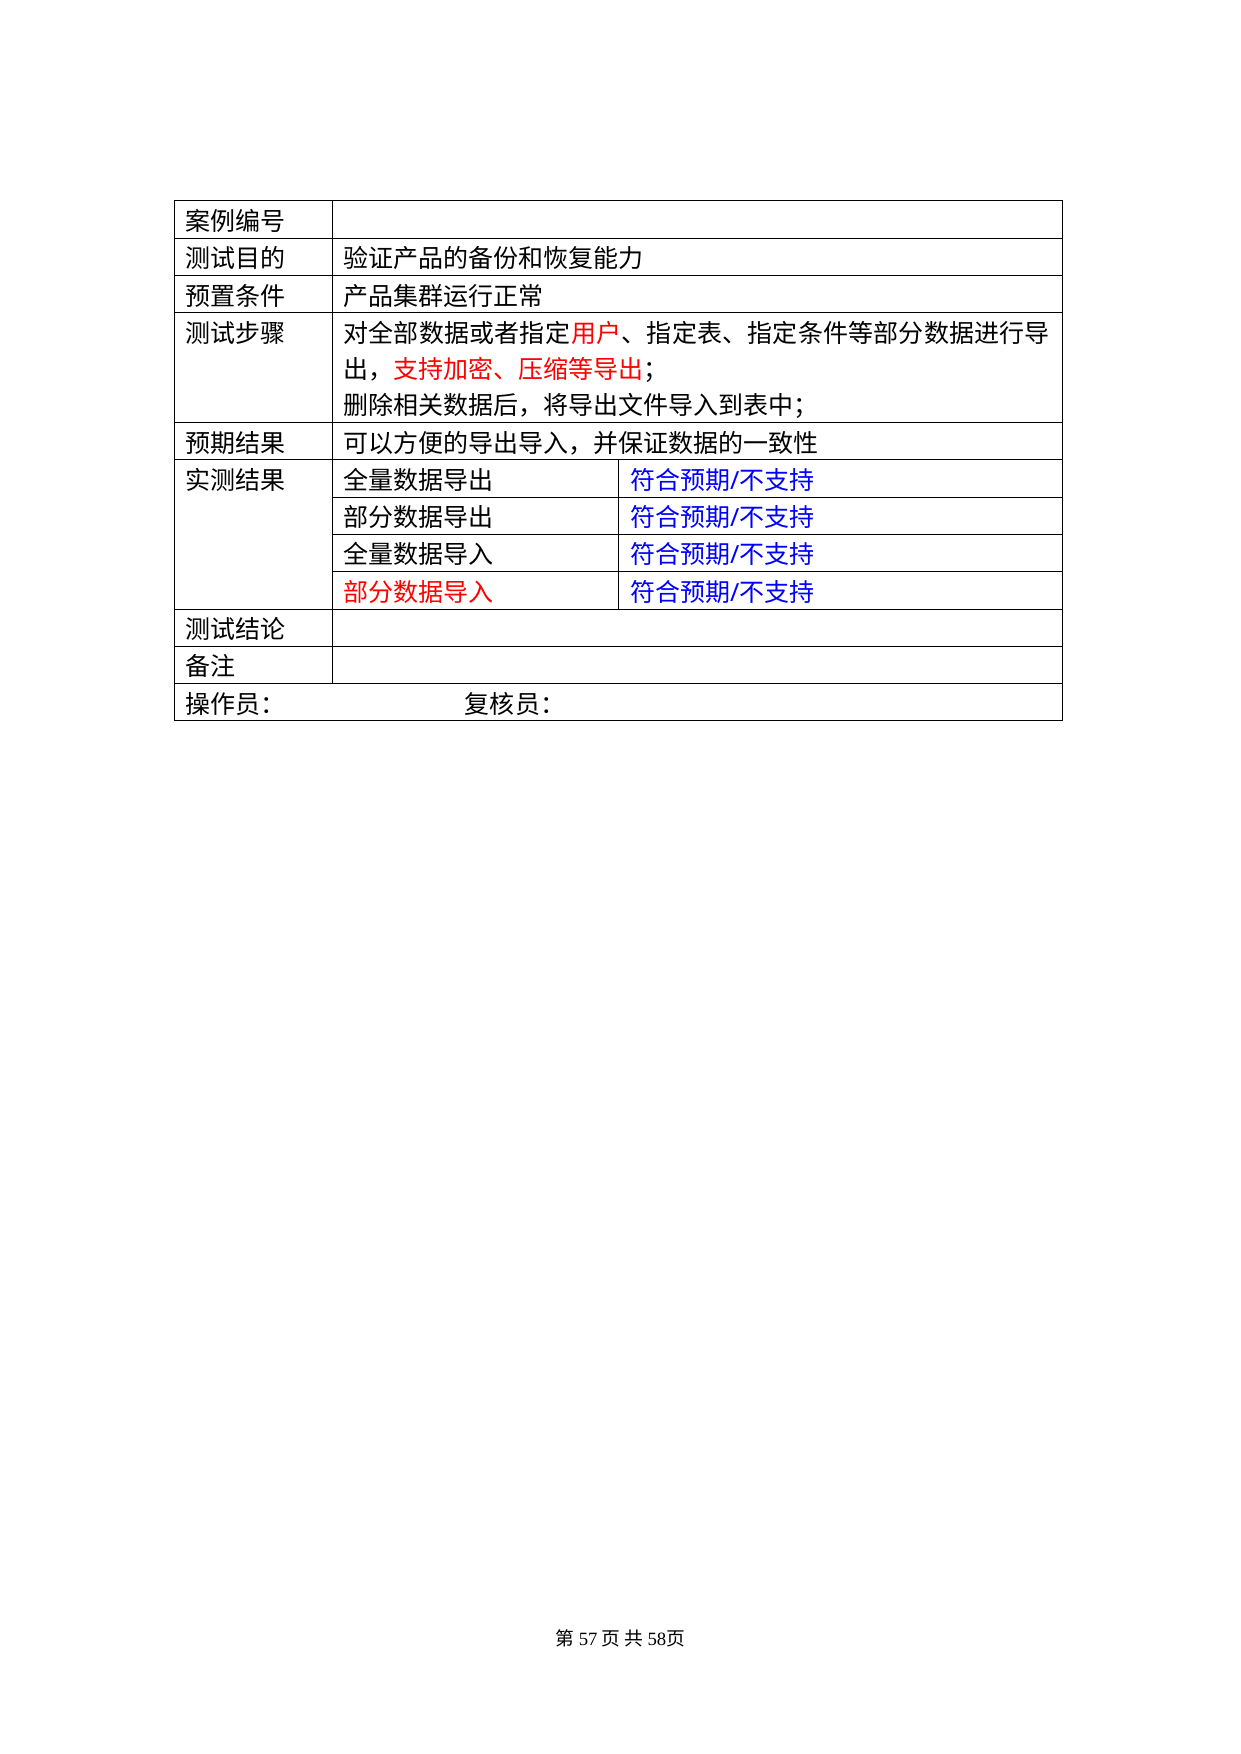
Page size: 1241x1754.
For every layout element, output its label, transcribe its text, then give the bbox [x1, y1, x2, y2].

table_cell 实测结果 [175, 460, 332, 608]
table_cell [333, 647, 1062, 683]
table_cell 预期结果 [175, 423, 332, 459]
table_cell 预置条件 [175, 276, 332, 312]
table_cell [333, 610, 1062, 646]
table_cell 部分数据导入 [333, 572, 618, 608]
table_cell 符合预期/不支持 [619, 535, 1062, 571]
table_cell 测试目的 [175, 239, 332, 275]
table_cell 验证产品的备份和恢复能力 [333, 239, 1062, 275]
table_cell 产品集群运行正常 [333, 276, 1062, 312]
table_cell 备注 [175, 647, 332, 683]
table_cell 全量数据导出 [333, 460, 618, 497]
table_header [333, 201, 1062, 238]
table_cell 符合预期/不支持 [619, 460, 1062, 497]
table_cell 对全部数据或者指定用户、指定表、指定条件等部分数据进行导出，支持加密、压缩等导出； 删除相关数据后，将导出文件导入到表中； [333, 313, 1062, 422]
table_cell 部分数据导出 [333, 498, 618, 534]
table_cell 可以方便的导出导入，并保证数据的一致性 [333, 423, 1062, 459]
table_cell 操作员： 复核员： [175, 684, 1062, 720]
table_cell 符合预期/不支持 [619, 572, 1062, 608]
table_cell 测试结论 [175, 610, 332, 646]
table_header 案例编号 [175, 201, 332, 238]
table_cell 测试步骤 [175, 313, 332, 422]
table_cell 全量数据导入 [333, 535, 618, 571]
table_cell 符合预期/不支持 [619, 498, 1062, 534]
